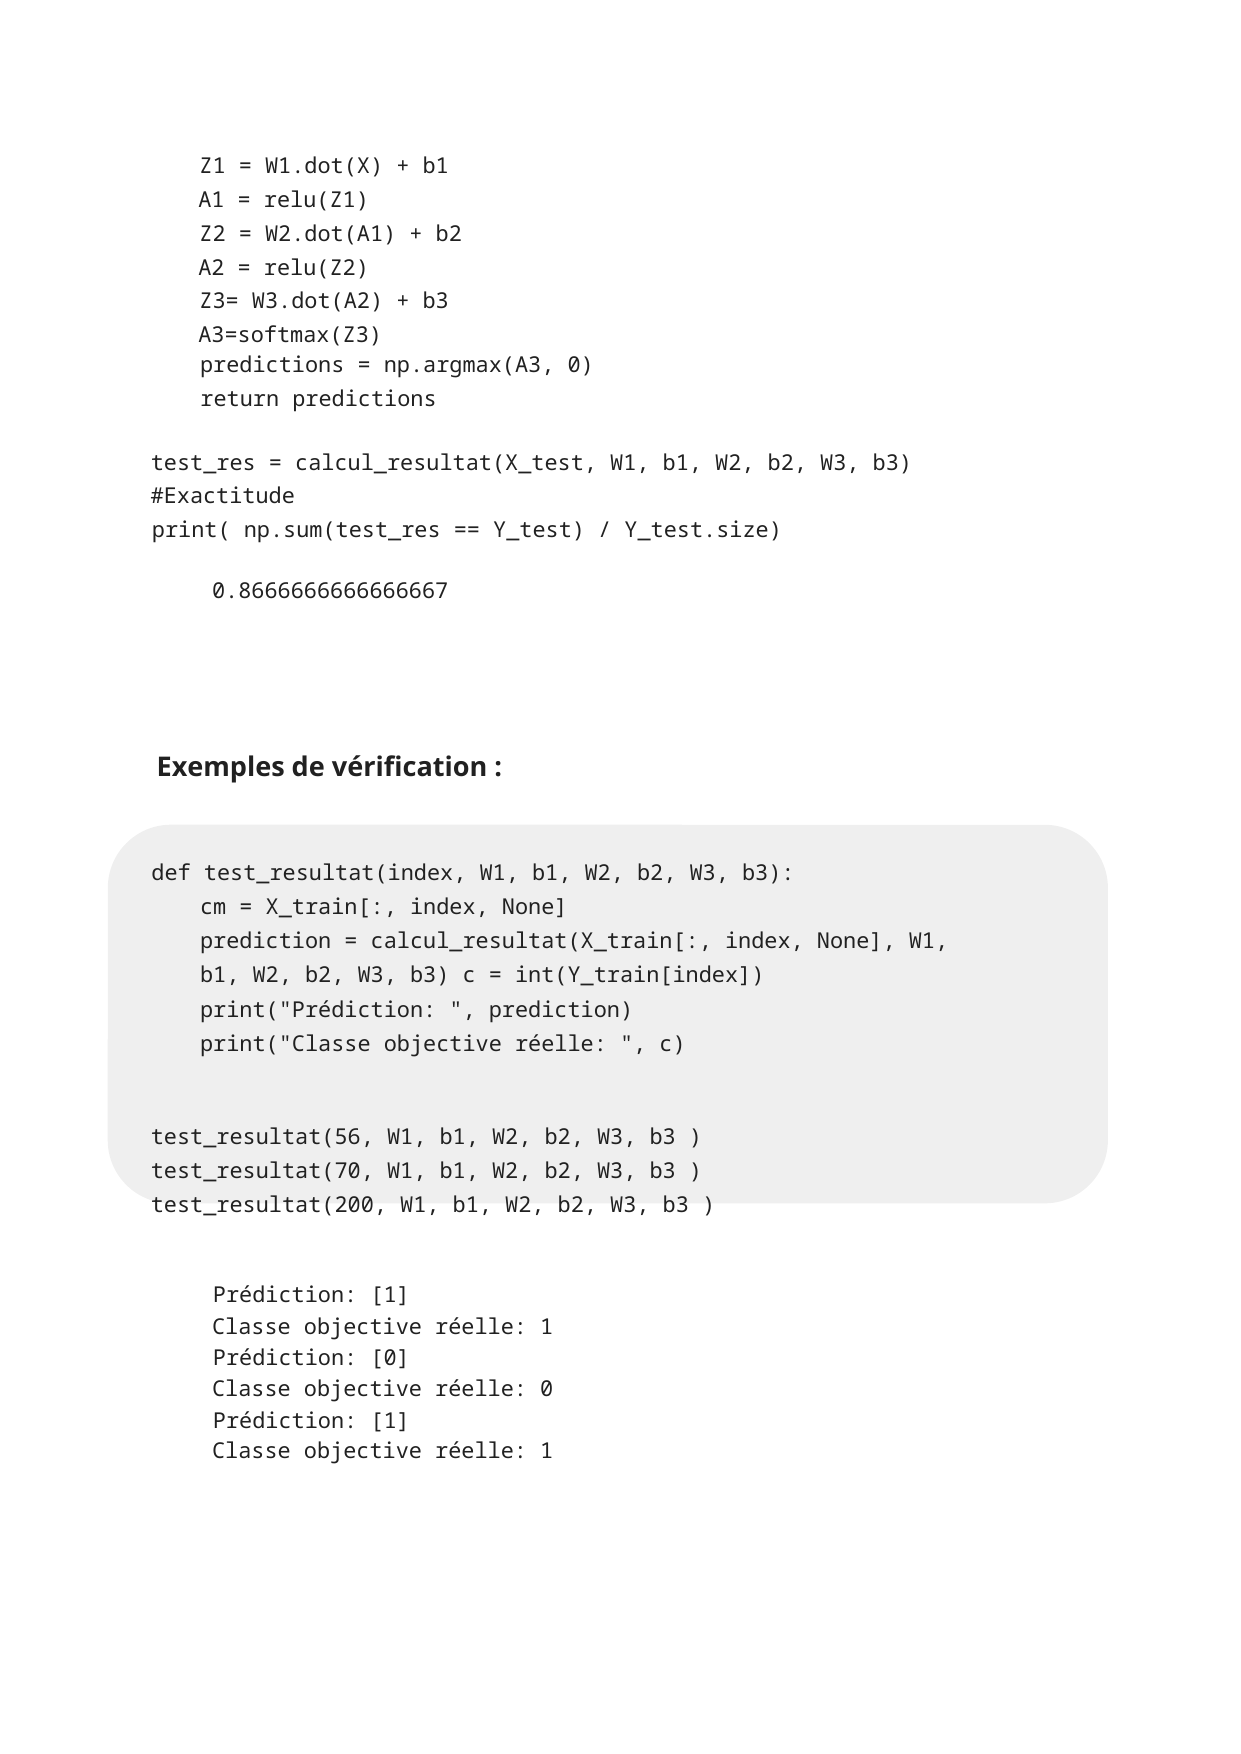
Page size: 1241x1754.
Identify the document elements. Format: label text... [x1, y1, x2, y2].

text return predictions [200, 383, 1090, 413]
text Z3= W3.dot(A2) + b3 [199, 285, 1090, 315]
text A3=softmax(Z3) [198, 319, 1090, 349]
text predictions = np.argmax(A3, 0) [200, 349, 1090, 379]
text #Exactitude [150, 480, 1090, 510]
text test_res = calcul_resultat(X_test, W1, b1, W2, b2, W3, b3) [151, 447, 1090, 476]
text A2 = relu(Z2) [198, 252, 1090, 281]
text Z1 = W1.dot(X) + b1 [199, 150, 1090, 180]
text Prédiction: [0] [213, 1342, 1090, 1372]
text Classe objective réelle: 1 [212, 1436, 1090, 1465]
text prediction = calcul_resultat(X_train[:, index, None], W1, b1, W2, b2, W3, b3) c = int(Y_train[index]) [200, 925, 984, 988]
text Exemples de vérification : [156, 748, 1090, 784]
text def test_resultat(index, W1, b1, W2, b2, W3, b3): [151, 857, 1090, 887]
text print("Classe objective réelle: ", c) [200, 1027, 1090, 1057]
text A1 = relu(Z1) [198, 184, 1090, 214]
text Prédiction: [1] [213, 1279, 1090, 1308]
text print("Prédiction: ", prediction) [200, 994, 1090, 1023]
text Prédiction: [1] [213, 1405, 1090, 1434]
text cm = X_train[:, index, None] [200, 891, 1090, 921]
text 0.8666666666666667 [212, 575, 1090, 604]
text Classe objective réelle: 0 [212, 1372, 1090, 1402]
text Z2 = W2.dot(A1) + b2 [199, 218, 1090, 247]
text test_resultat(56, W1, b1, W2, b2, W3, b3 ) [151, 1121, 1090, 1151]
text print( np.sum(test_res == Y_test) / Y_test.size) [152, 514, 1090, 544]
text test_resultat(200, W1, b1, W2, b2, W3, b3 ) [151, 1188, 1090, 1218]
text test_resultat(70, W1, b1, W2, b2, W3, b3 ) [151, 1155, 1090, 1184]
text Classe objective réelle: 1 [212, 1311, 1090, 1341]
